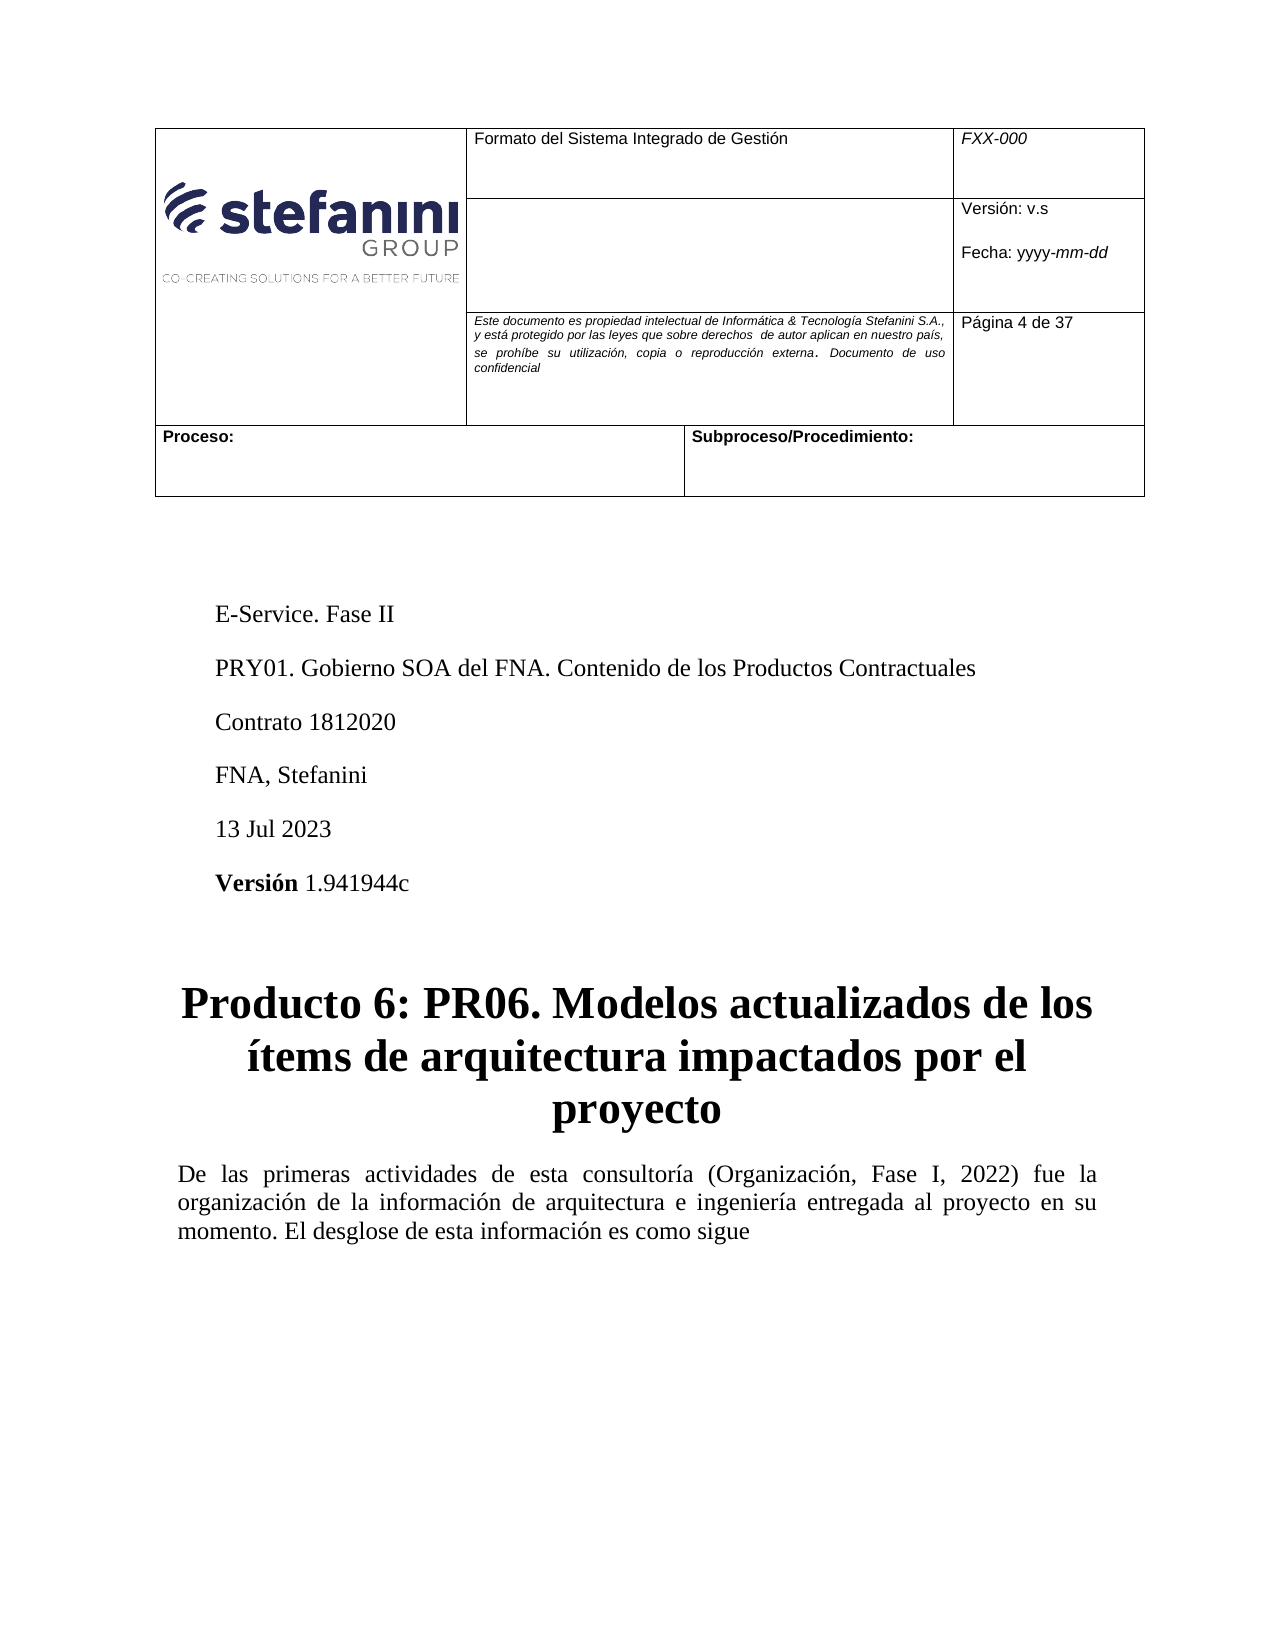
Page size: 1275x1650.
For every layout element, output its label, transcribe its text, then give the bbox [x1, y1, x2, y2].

text E-Service. Fase II [215, 599, 1060, 628]
text Versión 1.941944c [215, 868, 1060, 897]
text De las primeras actividades de esta consultoría (Organización, Fase I, 2022) fue la organización de la información de arquitectura e ingeniería entregada al proyecto en su momento. El desglose de esta información es como sigue [177, 1159, 1098, 1245]
text PRY01. Gobierno SOA del FNA. Contenido de los Productos Contractuales [215, 653, 1060, 682]
picture [162, 182, 460, 286]
text Contrato 1812020 [215, 707, 1060, 736]
text 13 Jul 2023 [215, 814, 1060, 843]
subtitle Producto 6: PR06. Modelos actualizados de los ítems de arquitectura impactados por el proyecto [177, 976, 1098, 1134]
text FNA, Stefanini [215, 761, 1060, 789]
